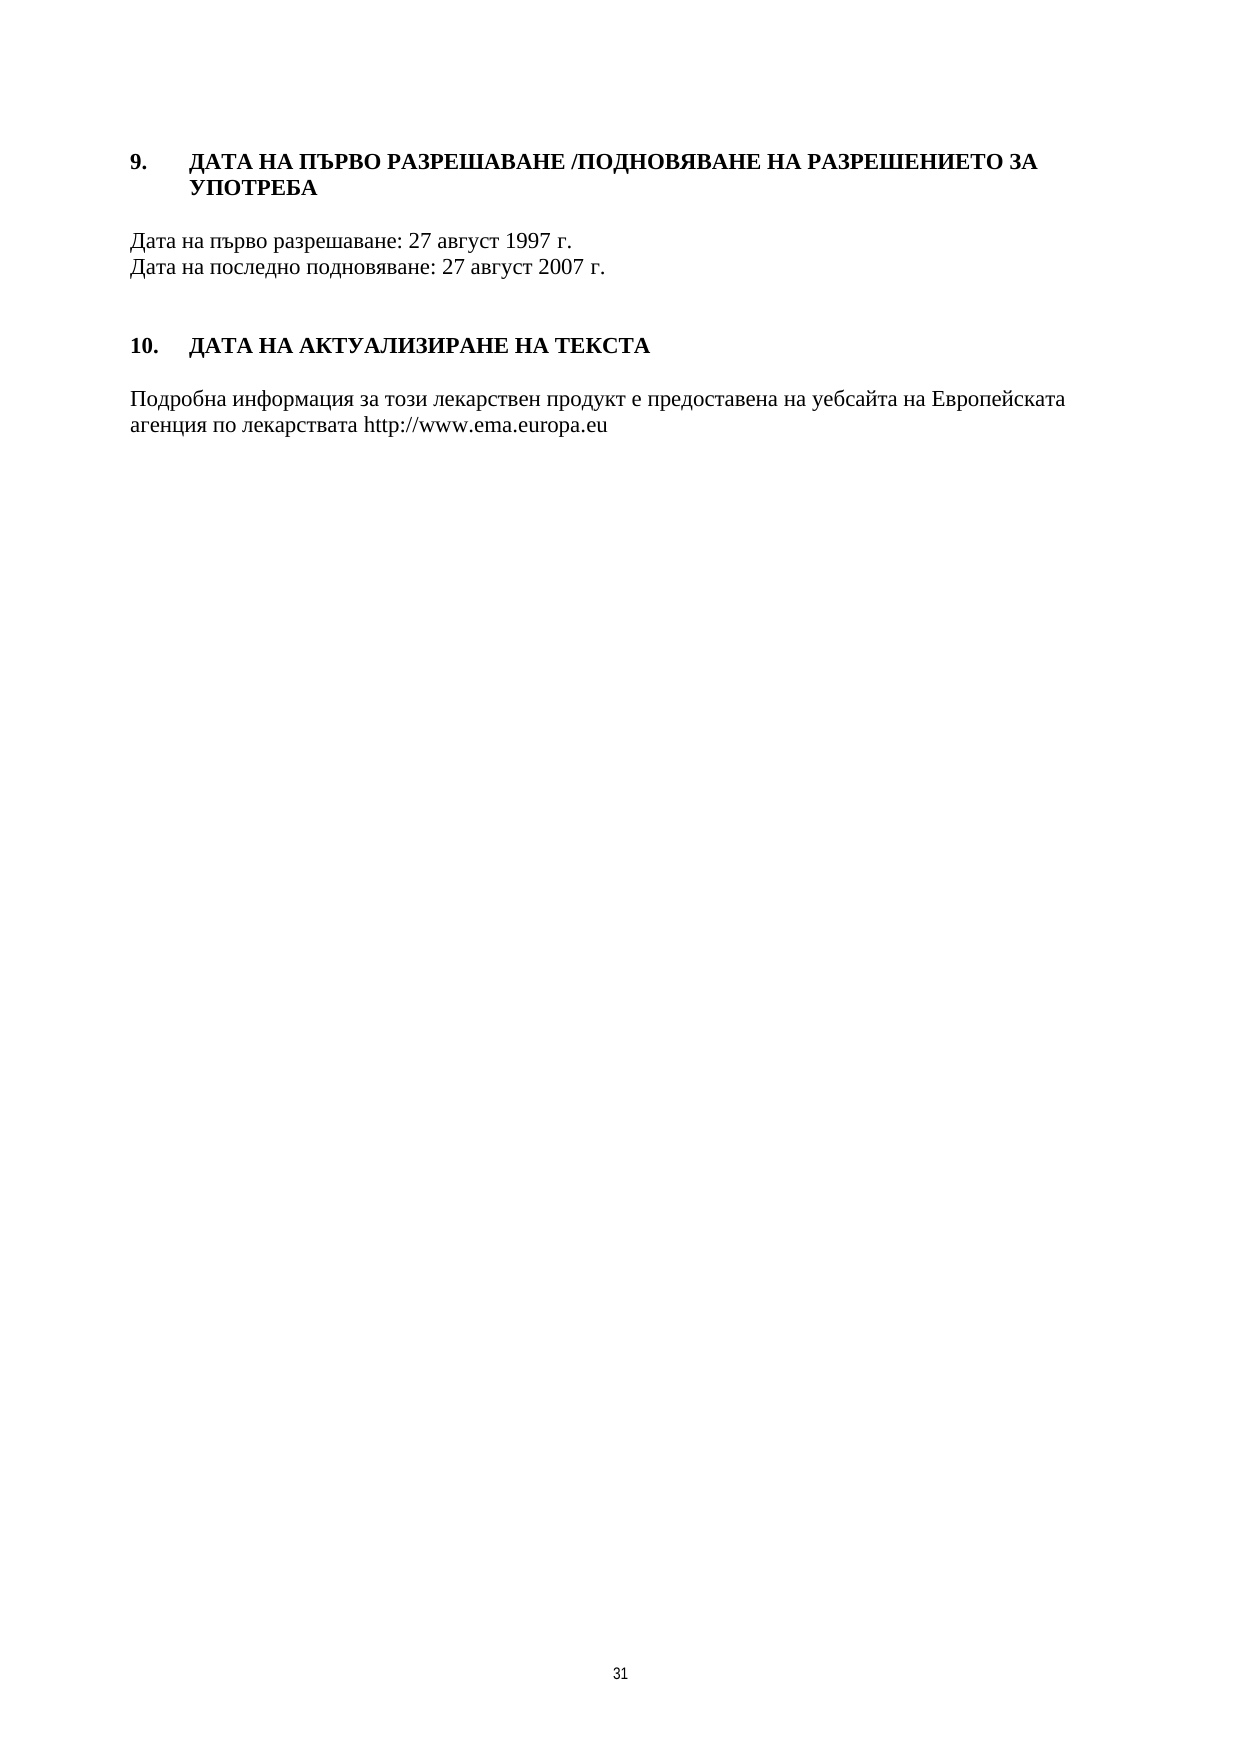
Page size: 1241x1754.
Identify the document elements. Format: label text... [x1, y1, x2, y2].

text Подробна информация за този лекарствен продукт е предоставена на уебсайта на Европейската агенция по лекарствата http://www.ema.europa.eu [130, 385, 1111, 438]
subtitle 10. дата на актуализиране на текстА [130, 332, 1111, 358]
text Дата на първо разрешаване: 27 август 1997 г. Дата на последно подновяване: 27 август 2007 г. [130, 227, 1111, 279]
subtitle 9. дата на първо разрешаване /подновяване на разрешението за употреба [130, 148, 1111, 200]
